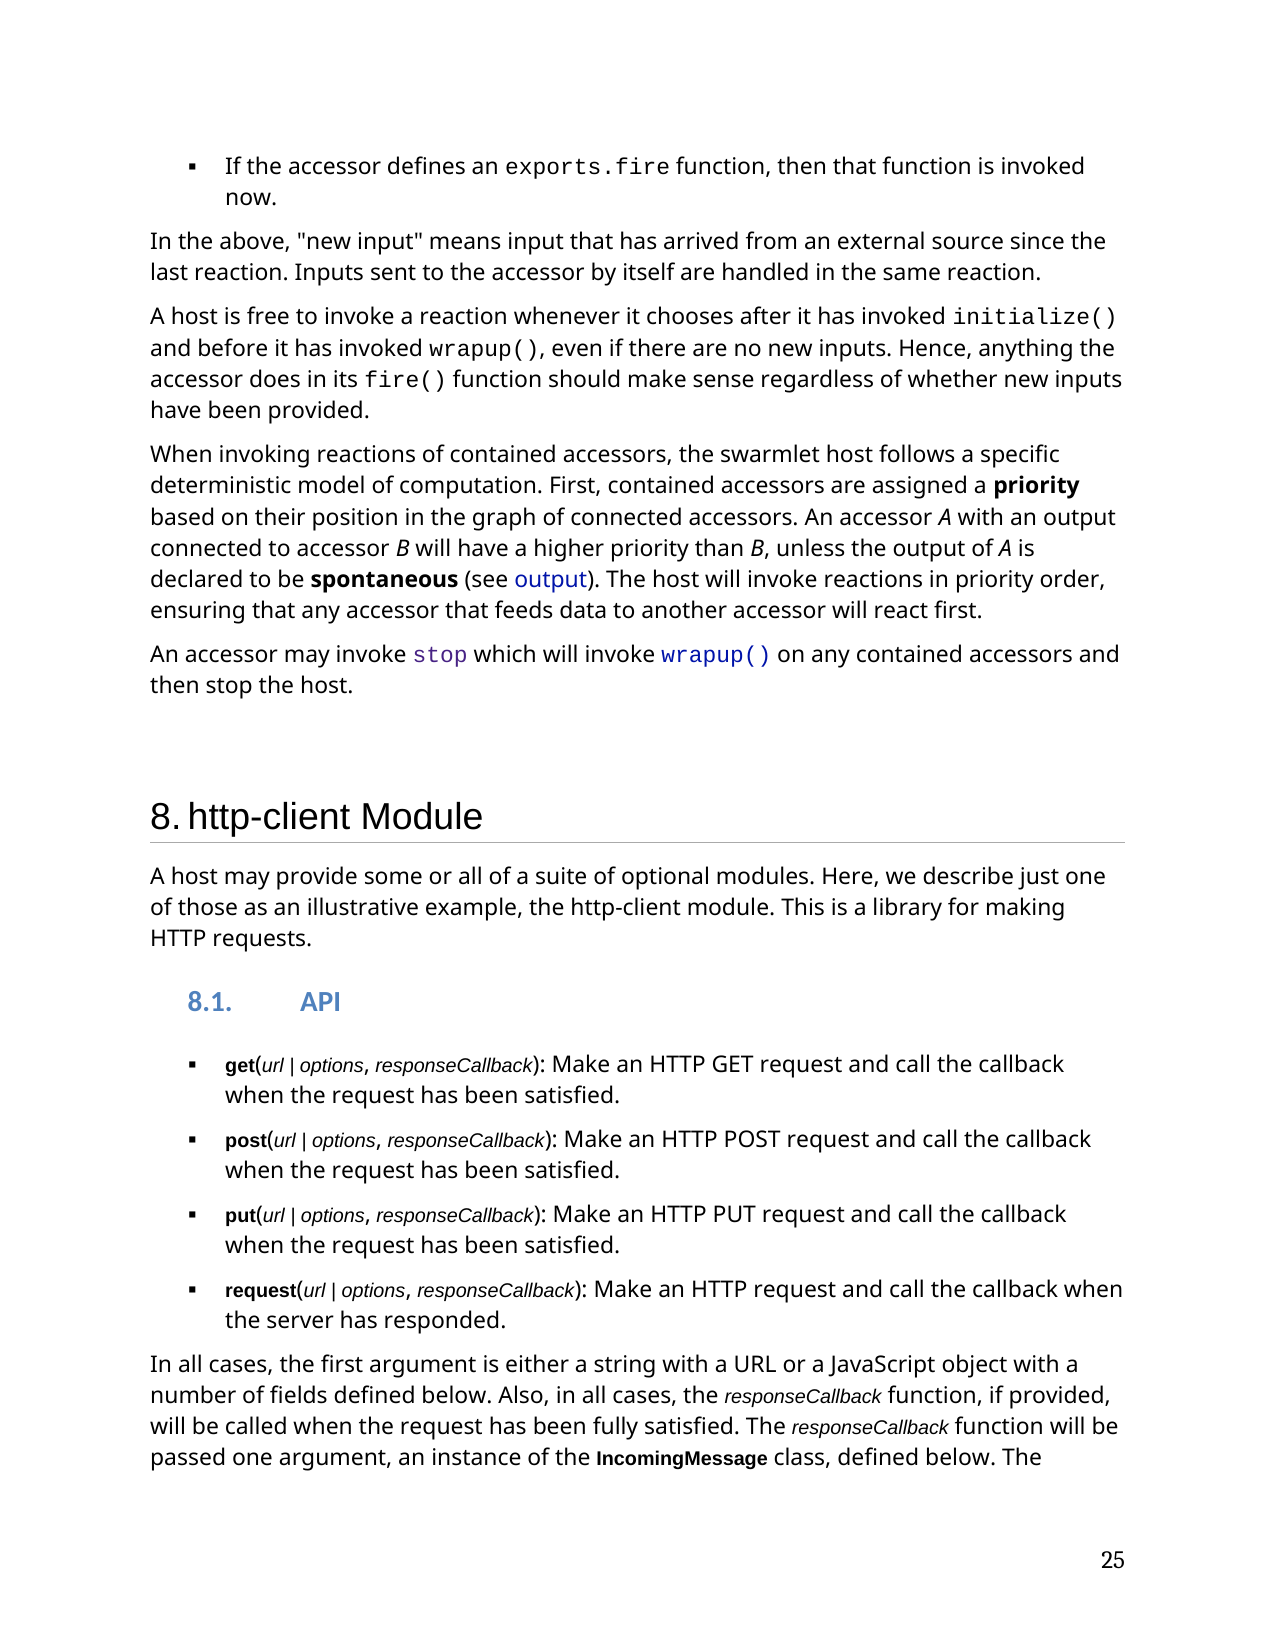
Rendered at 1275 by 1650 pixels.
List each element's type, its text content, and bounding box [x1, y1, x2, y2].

list request(url | options, responseCallback): Make an HTTP request and call the callback when the server has responded. [187, 1272, 1125, 1335]
list If the accessor defines an exports.fire function, then that function is invoked now. [187, 150, 1125, 213]
text An accessor may invoke stop which will invoke wrapup() on any contained accessors and then stop the host. [150, 638, 1125, 701]
text In the above, "new input" means input that has arrived from an external source since the last reaction. Inputs sent to the accessor by itself are handled in the same reaction. [150, 225, 1125, 288]
subtitle http-client Module [150, 794, 1125, 842]
subtitle API [187, 983, 1125, 1018]
list put(url | options, responseCallback): Make an HTTP PUT request and call the callback when the request has been satisfied. [187, 1197, 1125, 1260]
text When invoking reactions of contained accessors, the swarmlet host follows a specific deterministic model of computation. First, contained accessors are assigned a priority based on their position in the graph of connected accessors. An accessor A with an output connected to accessor B will have a higher priority than B, unless the output of A is declared to be spontaneous (see output). The host will invoke reactions in priority order, ensuring that any accessor that feeds data to another accessor will react first. [150, 438, 1125, 625]
text A host may provide some or all of a suite of optional modules. Here, we describe just one of those as an illustrative example, the http-client module. This is a library for making HTTP requests. [150, 860, 1125, 953]
list post(url | options, responseCallback): Make an HTTP POST request and call the callback when the request has been satisfied. [187, 1122, 1125, 1185]
list get(url | options, responseCallback): Make an HTTP GET request and call the callback when the request has been satisfied. [187, 1047, 1125, 1110]
text A host is free to invoke a reaction whenever it chooses after it has invoked initialize() and before it has invoked wrapup(), even if there are no new inputs. Hence, anything the accessor does in its fire() function should make sense regardless of whether new inputs have been provided. [150, 300, 1125, 425]
